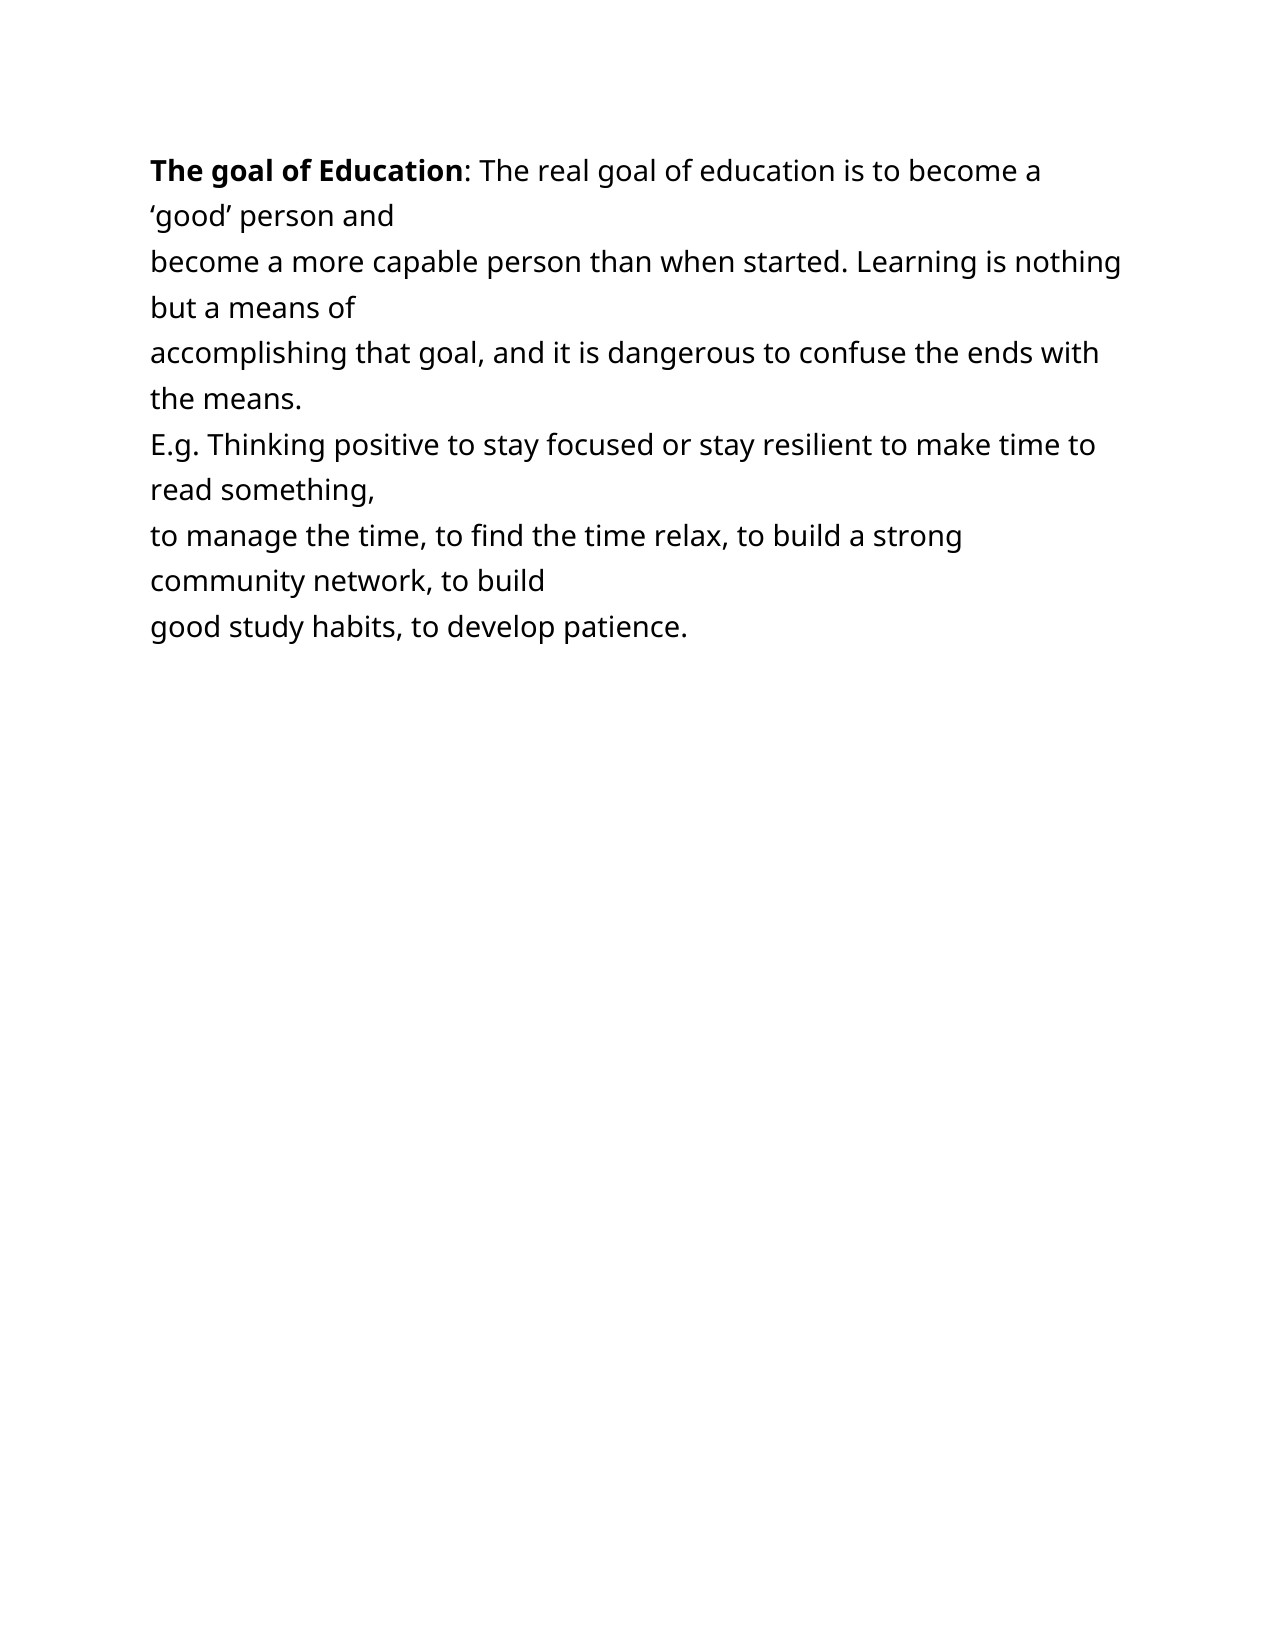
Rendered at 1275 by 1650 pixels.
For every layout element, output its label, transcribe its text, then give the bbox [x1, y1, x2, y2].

text The goal of Education: The real goal of education is to become a ‘good’ person and [150, 150, 1125, 235]
text E.g. Thinking positive to stay focused or stay resilient to make time to read something, [150, 424, 1125, 509]
text to manage the time, to find the time relax, to build a strong community network, to build [150, 515, 1125, 600]
text good study habits, to develop patience. [150, 606, 1125, 646]
text become a more capable person than when started. Learning is nothing but a means of [150, 241, 1125, 327]
text accomplishing that goal, and it is dangerous to confuse the ends with the means. [150, 332, 1125, 418]
